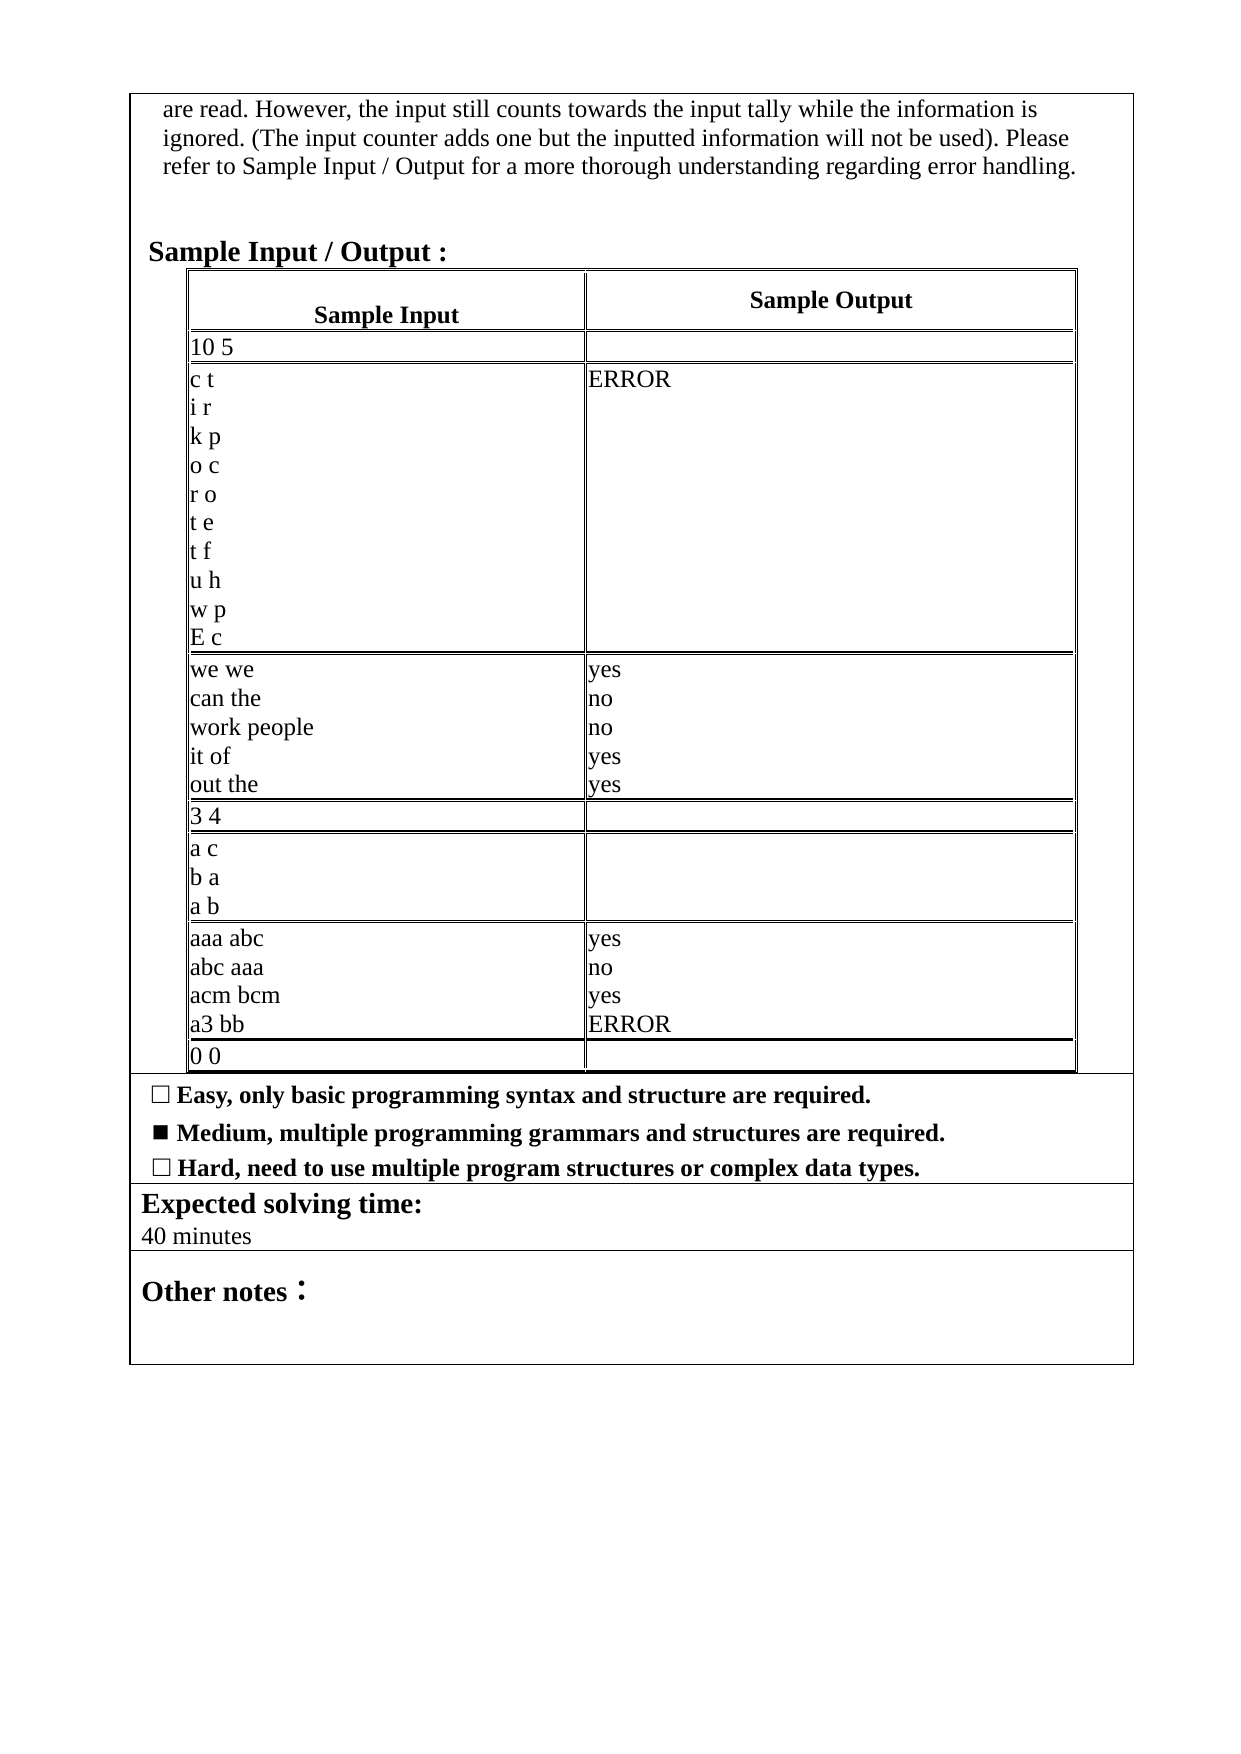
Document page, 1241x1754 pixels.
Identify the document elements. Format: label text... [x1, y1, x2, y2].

table_cell □ Easy, only basic programming syntax and structure are required. ■ Medium, multiple programming grammars and structures are required. □ Hard, need to use multiple program structures or complex data types. [131, 1074, 1133, 1183]
table_cell Other notes： [131, 1251, 1133, 1364]
table_cell Expected solving time: 40 minutes [131, 1184, 1133, 1250]
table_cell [131, 94, 1133, 1073]
